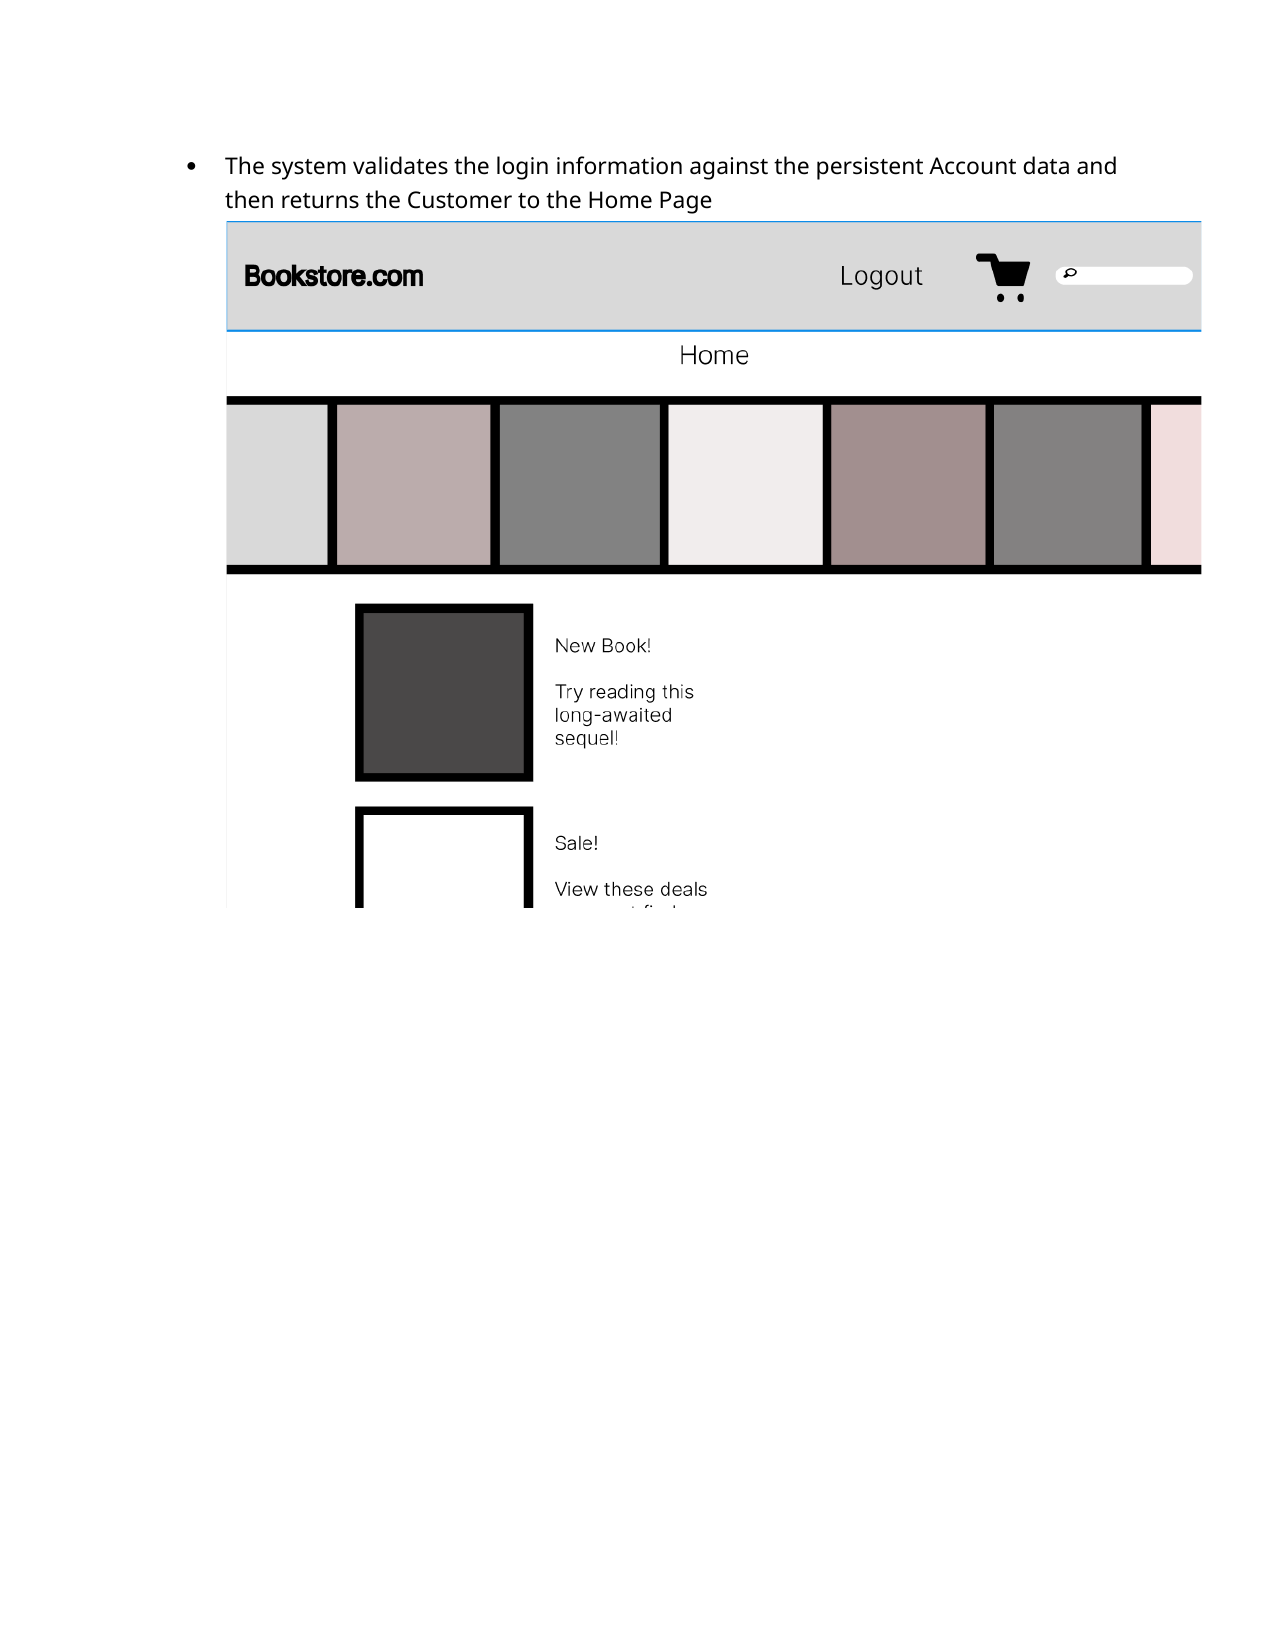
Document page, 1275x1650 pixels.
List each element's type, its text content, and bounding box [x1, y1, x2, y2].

list The system validates the login information against the persistent Account data and then returns the Customer to the Home Page [187, 150, 1125, 215]
picture [226, 221, 1202, 908]
